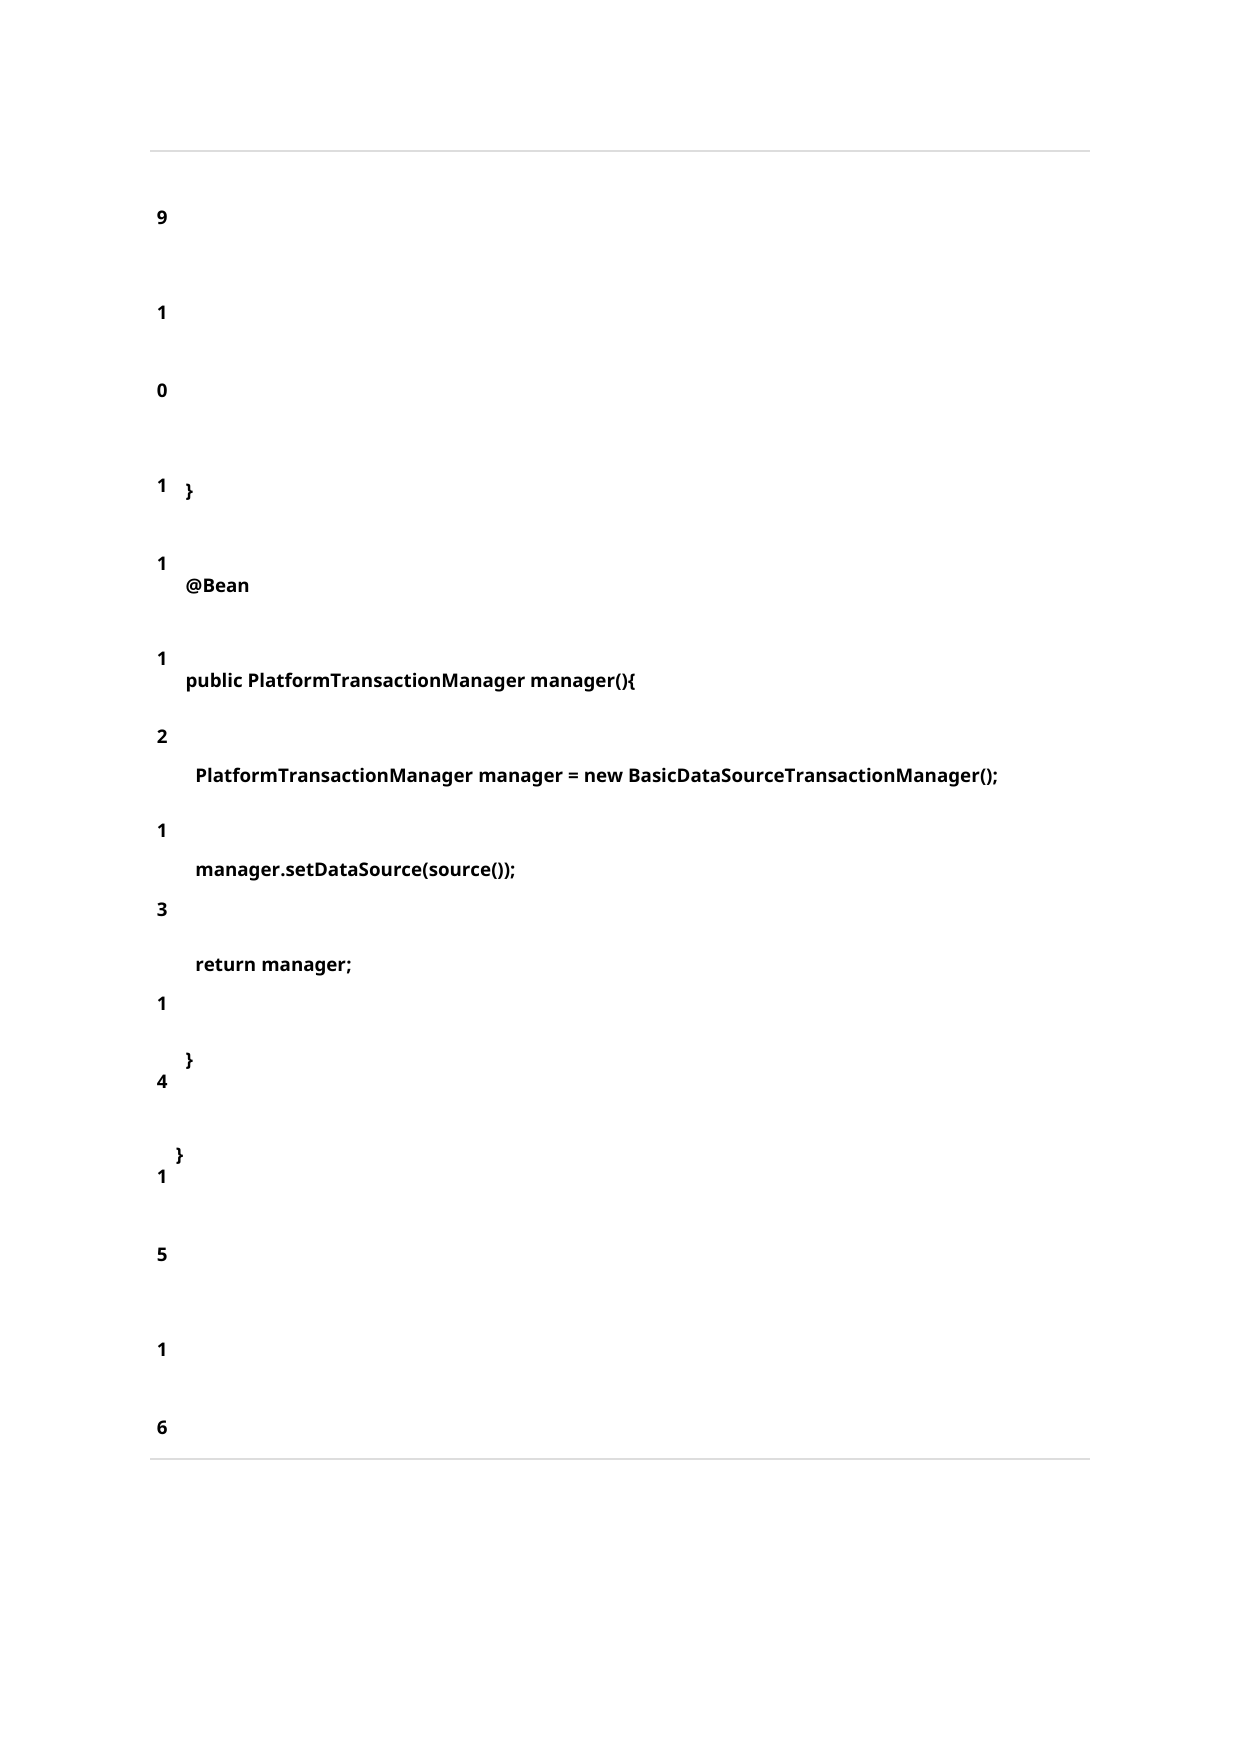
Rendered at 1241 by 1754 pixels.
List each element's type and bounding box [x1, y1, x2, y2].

table_header [150, 152, 174, 1458]
table_header [174, 152, 1090, 1458]
